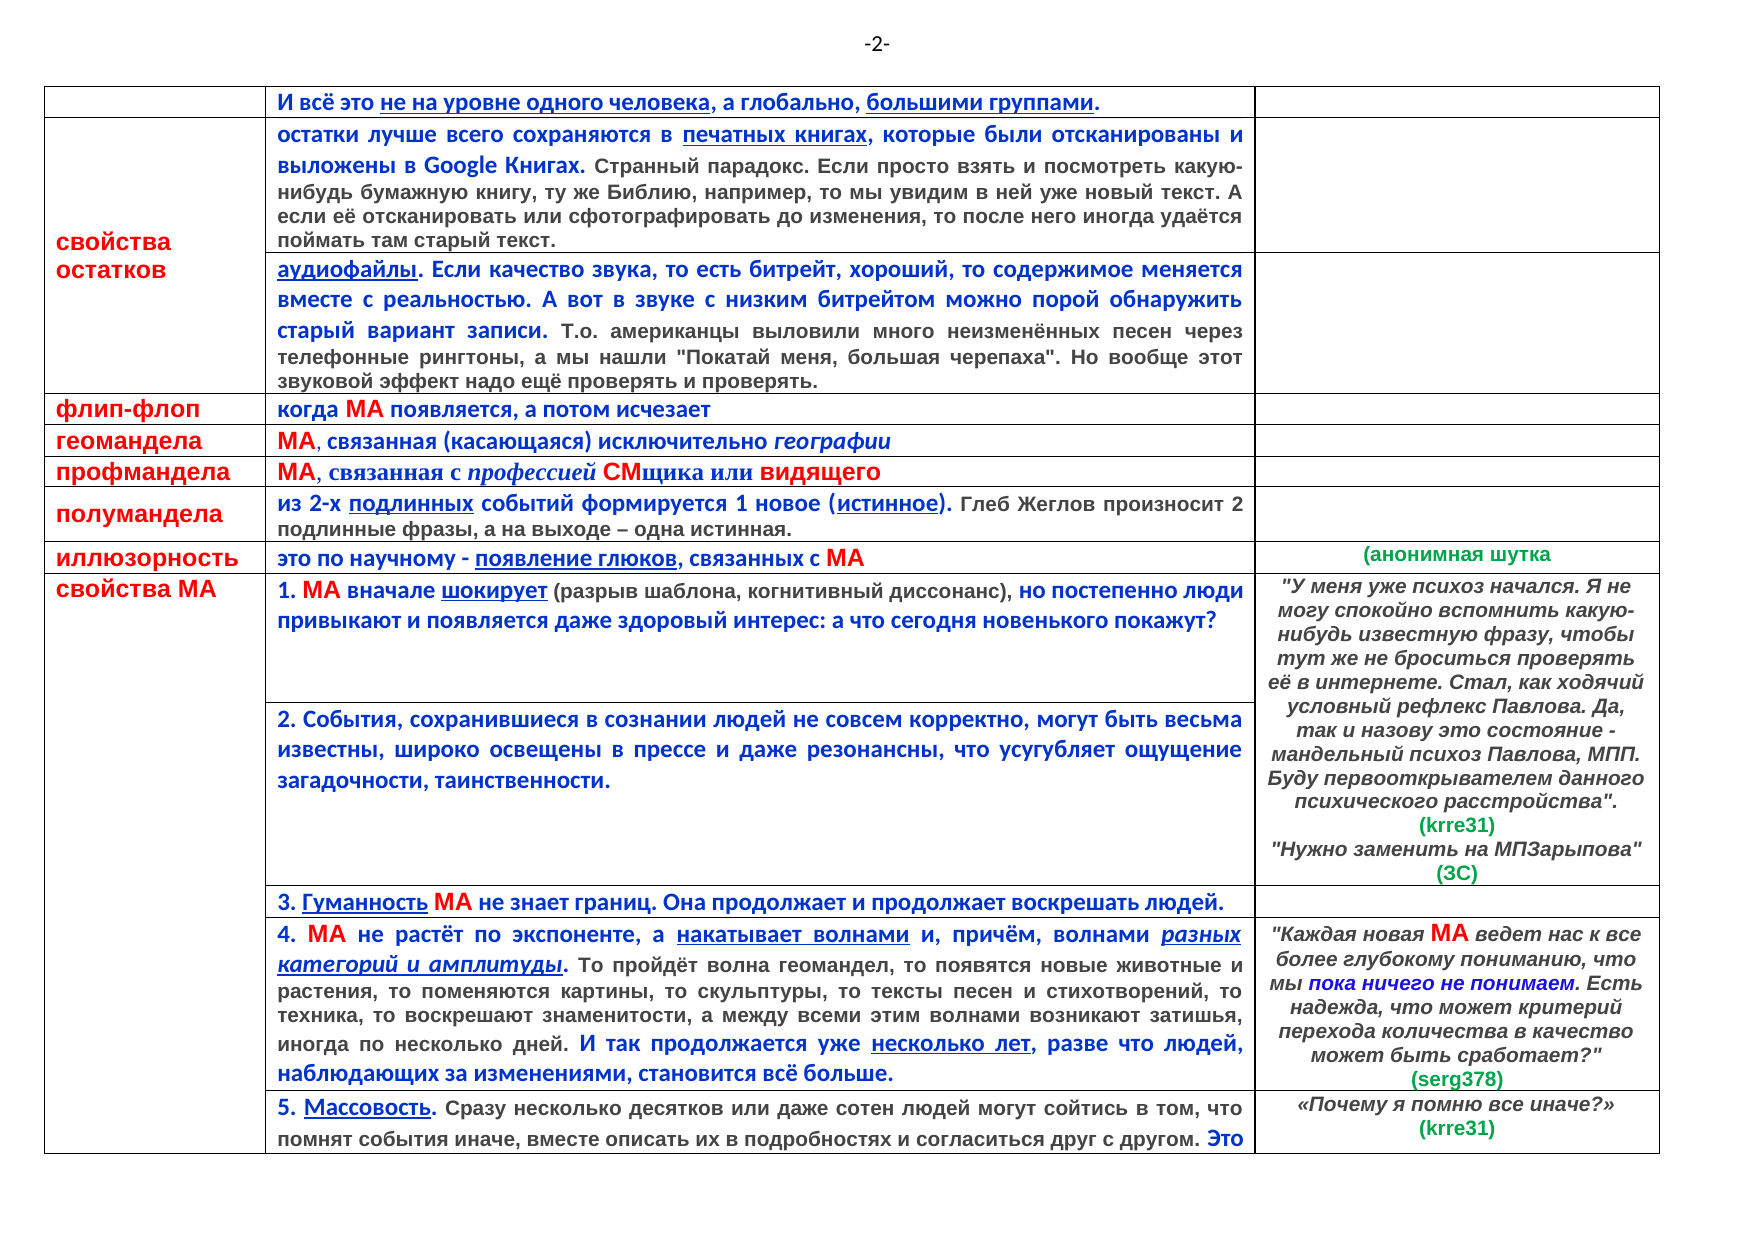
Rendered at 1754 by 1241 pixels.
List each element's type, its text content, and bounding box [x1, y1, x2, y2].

table_cell 2. События, сохранившиеся в сознании людей не совсем корректно, могут быть весьма известны, широко освещены в прессе и даже резонансны, что усугубляет ощущение загадочности, таинственности. [266, 703, 1254, 885]
table_cell свойства МА [45, 574, 265, 1152]
table_cell флип-флоп [45, 394, 265, 424]
table_cell [1256, 487, 1659, 541]
table_cell [1256, 253, 1659, 393]
table_cell когда МА появляется, а потом исчезает [266, 394, 1254, 424]
table_cell МА, связанная (касающаяся) исключительно географии [266, 425, 1254, 456]
table_cell [1256, 457, 1659, 486]
table_cell из 2-х подлинных событий формируется 1 новое (истинное). Глеб Жеглов произносит 2 подлинные фразы, а на выходе – одна истинная. [266, 487, 1254, 541]
table_cell [1256, 425, 1659, 456]
table_cell 4. МА не растёт по экспоненте, а накатывает волнами и, причём, волнами разных категорий и амплитуды. То пройдёт волна геомандел, то появятся новые животные и растения, то поменяются картины, то скульптуры, то тексты песен и стихотворений, то техника, то воскрешают знаменитости, а между всеми этим волнами возникают затишья, иногда по несколько дней. И так продолжается уже несколько лет, разве что людей, наблюдающих за изменениями, становится всё больше. [266, 918, 1254, 1090]
table_cell полумандела [45, 487, 265, 541]
table_cell "Каждая новая МА ведет нас к все более глубокому пониманию, что мы пока ничего не понимаем. Есть надежда, что может критерий перехода количества в качество может быть сработает?" (serg378) [1256, 918, 1659, 1090]
table_cell геомандела [45, 425, 265, 456]
table_cell иллюзорность [45, 542, 265, 573]
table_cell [266, 1091, 1254, 1152]
table_cell 1. МА вначале шокирует (разрыв шаблона, когнитивный диссонанс), но постепенно люди привыкают и появляется даже здоровый интерес: а что сегодня новенького покажут? [266, 574, 1254, 702]
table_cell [266, 87, 1254, 117]
table_cell МА, связанная с профессией СМщика или видящего [266, 457, 1254, 486]
table_cell 3. Гуманность МА не знает границ. Она продолжает и продолжает воскрешать людей. [266, 886, 1254, 917]
table_cell аудиофайлы. Если качество звука, то есть битрейт, хороший, то содержимое меняется вместе с реальностью. А вот в звуке с низким битрейтом можно порой обнаружить старый вариант записи. Т.о. американцы выловили много неизменённых песен через телефонные рингтоны, а мы нашли "Покатай меня, большая черепаха". Но вообще этот звуковой эффект надо ещё проверять и проверять. [266, 253, 1254, 393]
table_cell [1256, 87, 1659, 117]
table_cell (анонимная шутка [1256, 542, 1659, 573]
table_cell остатки лучше всего сохраняются в печатных книгах, которые были отсканированы и выложены в Google Книгах. Странный парадокс. Если просто взять и посмотреть какую-нибудь бумажную книгу, ту же Библию, например, то мы увидим в ней уже новый текст. А если её отсканировать или сфотографировать до изменения, то после него иногда удаётся поймать там старый текст. [266, 118, 1254, 252]
table_cell [1256, 394, 1659, 424]
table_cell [1256, 1091, 1659, 1152]
table_cell [1256, 118, 1659, 252]
table_cell "У меня уже психоз начался. Я не могу спокойно вспомнить какую-нибудь известную фразу, чтобы тут же не броситься проверять её в интернете. Стал, как ходячий условный рефлекс Павлова. Да, так и назову это состояние - мандельный психоз Павлова, МПП. Буду первооткрывателем данного психического расстройства". (krre31) "Нужно заменить на МПЗарыпова" (ЗС) [1256, 574, 1659, 885]
table_cell это по научному - появление глюков, связанных с МА [266, 542, 1254, 573]
table_cell профмандела [45, 457, 265, 486]
table_cell [1256, 886, 1659, 917]
table_cell свойства остатков [45, 118, 265, 393]
